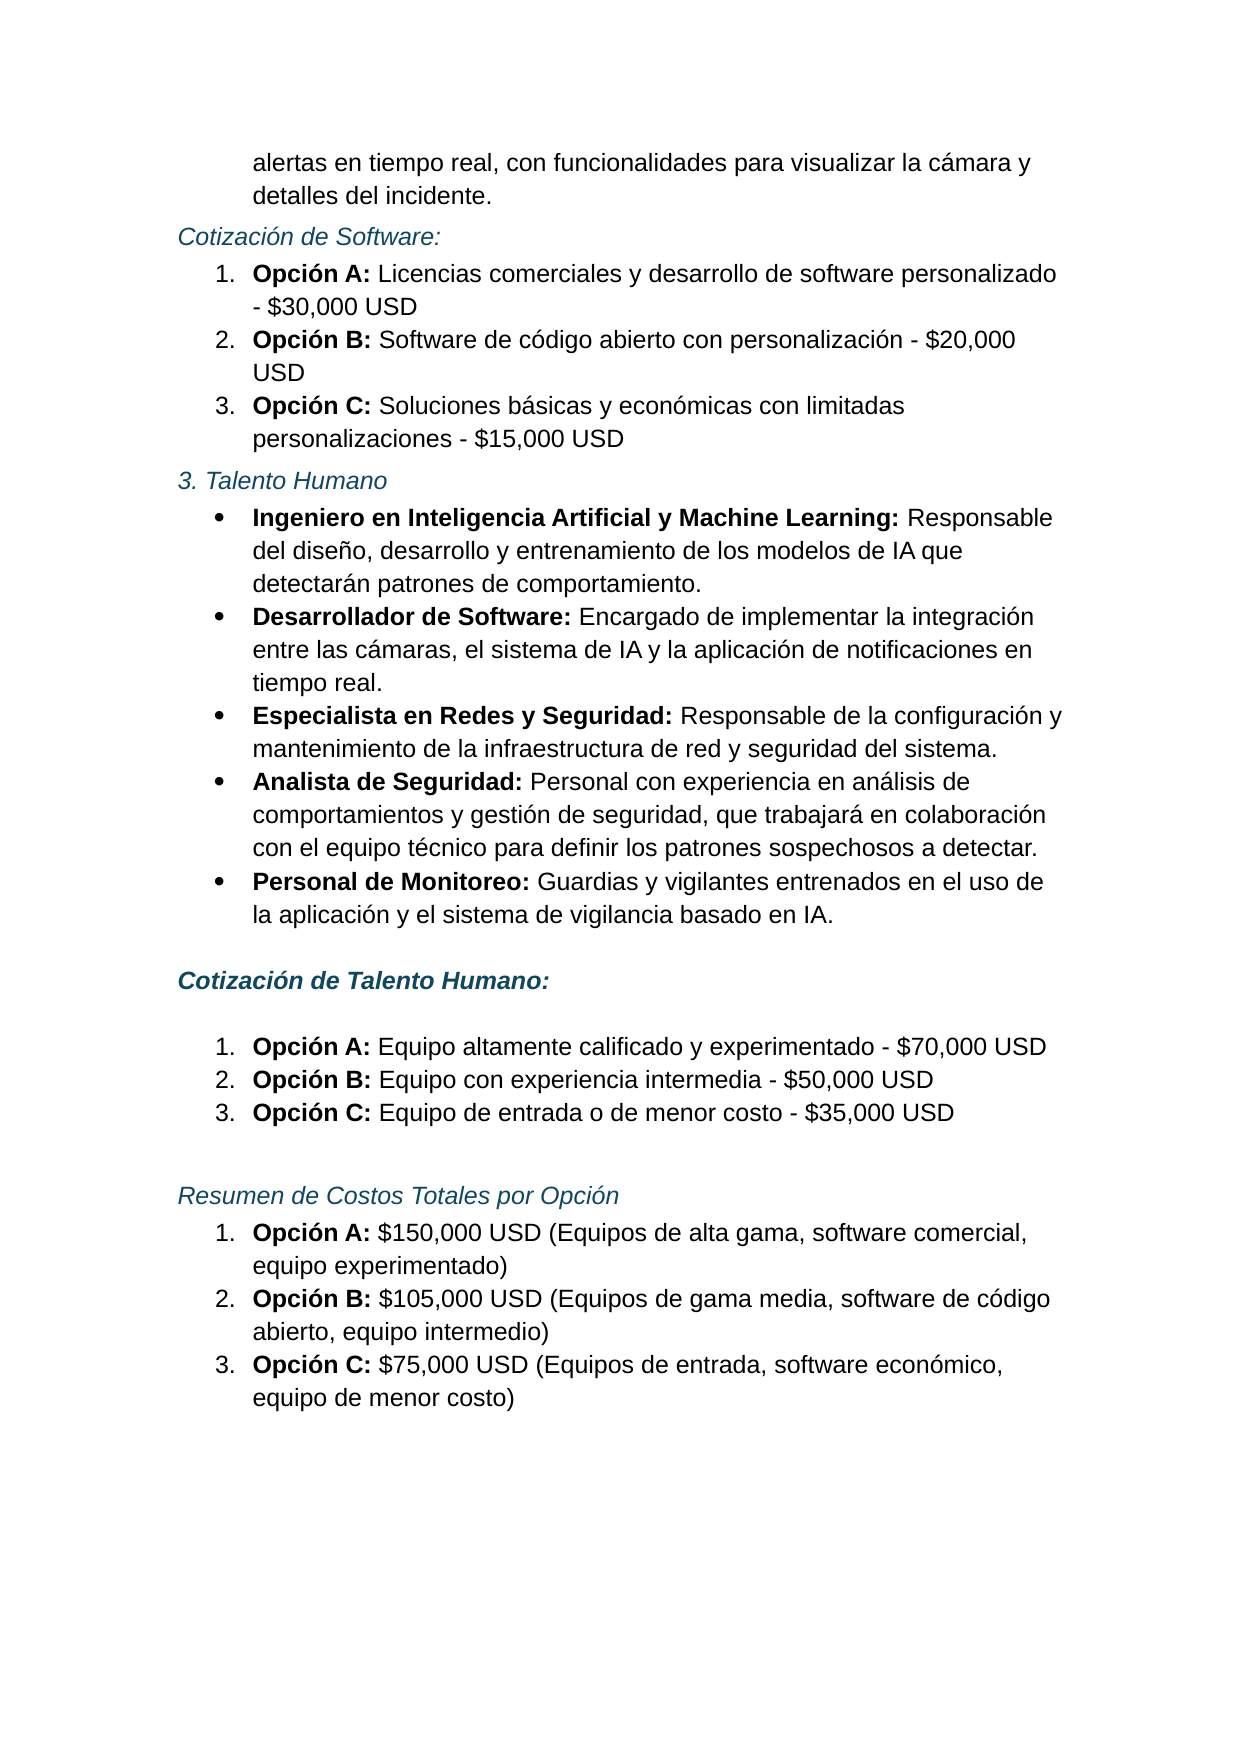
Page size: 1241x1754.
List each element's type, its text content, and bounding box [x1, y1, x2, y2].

list Desarrollador de Software: Encargado de implementar la integración entre las cámaras, el sistema de IA y la aplicación de notificaciones en tiempo real. [215, 602, 1063, 697]
subtitle Cotización de Talento Humano: [177, 966, 1063, 994]
list Especialista en Redes y Seguridad: Responsable de la configuración y mantenimiento de la infraestructura de red y seguridad del sistema. [215, 701, 1063, 763]
list Opción B: Software de código abierto con personalización - $20,000 USD [215, 325, 1063, 387]
list Opción A: Licencias comerciales y desarrollo de software personalizado - $30,000 USD [215, 259, 1063, 321]
list Opción C: Soluciones básicas y económicas con limitadas personalizaciones - $15,000 USD [215, 391, 1063, 453]
subtitle 3. Talento Humano [177, 466, 1063, 494]
subtitle Cotización de Software: [177, 222, 1063, 251]
list Opción A: Equipo altamente calificado y experimentado - $70,000 USD [215, 1032, 1063, 1061]
list Opción C: Equipo de entrada o de menor costo - $35,000 USD [215, 1098, 1063, 1127]
list Opción A: $150,000 USD (Equipos de alta gama, software comercial, equipo experimentado) [215, 1218, 1063, 1280]
list Personal de Monitoreo: Guardias y vigilantes entrenados en el uso de la aplicación y el sistema de vigilancia basado en IA. [215, 866, 1063, 928]
list Ingeniero en Inteligencia Artificial y Machine Learning: Responsable del diseño, desarrollo y entrenamiento de los modelos de IA que detectarán patrones de comportamiento. [215, 503, 1063, 598]
list Opción B: $105,000 USD (Equipos de gama media, software de código abierto, equipo intermedio) [215, 1284, 1063, 1346]
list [215, 148, 1063, 209]
list Opción B: Equipo con experiencia intermedia - $50,000 USD [215, 1065, 1063, 1094]
subtitle Resumen de Costos Totales por Opción [177, 1181, 1063, 1209]
list Analista de Seguridad: Personal con experiencia en análisis de comportamientos y gestión de seguridad, que trabajará en colaboración con el equipo técnico para definir los patrones sospechosos a detectar. [215, 767, 1063, 862]
list Opción C: $75,000 USD (Equipos de entrada, software económico, equipo de menor costo) [215, 1350, 1063, 1412]
